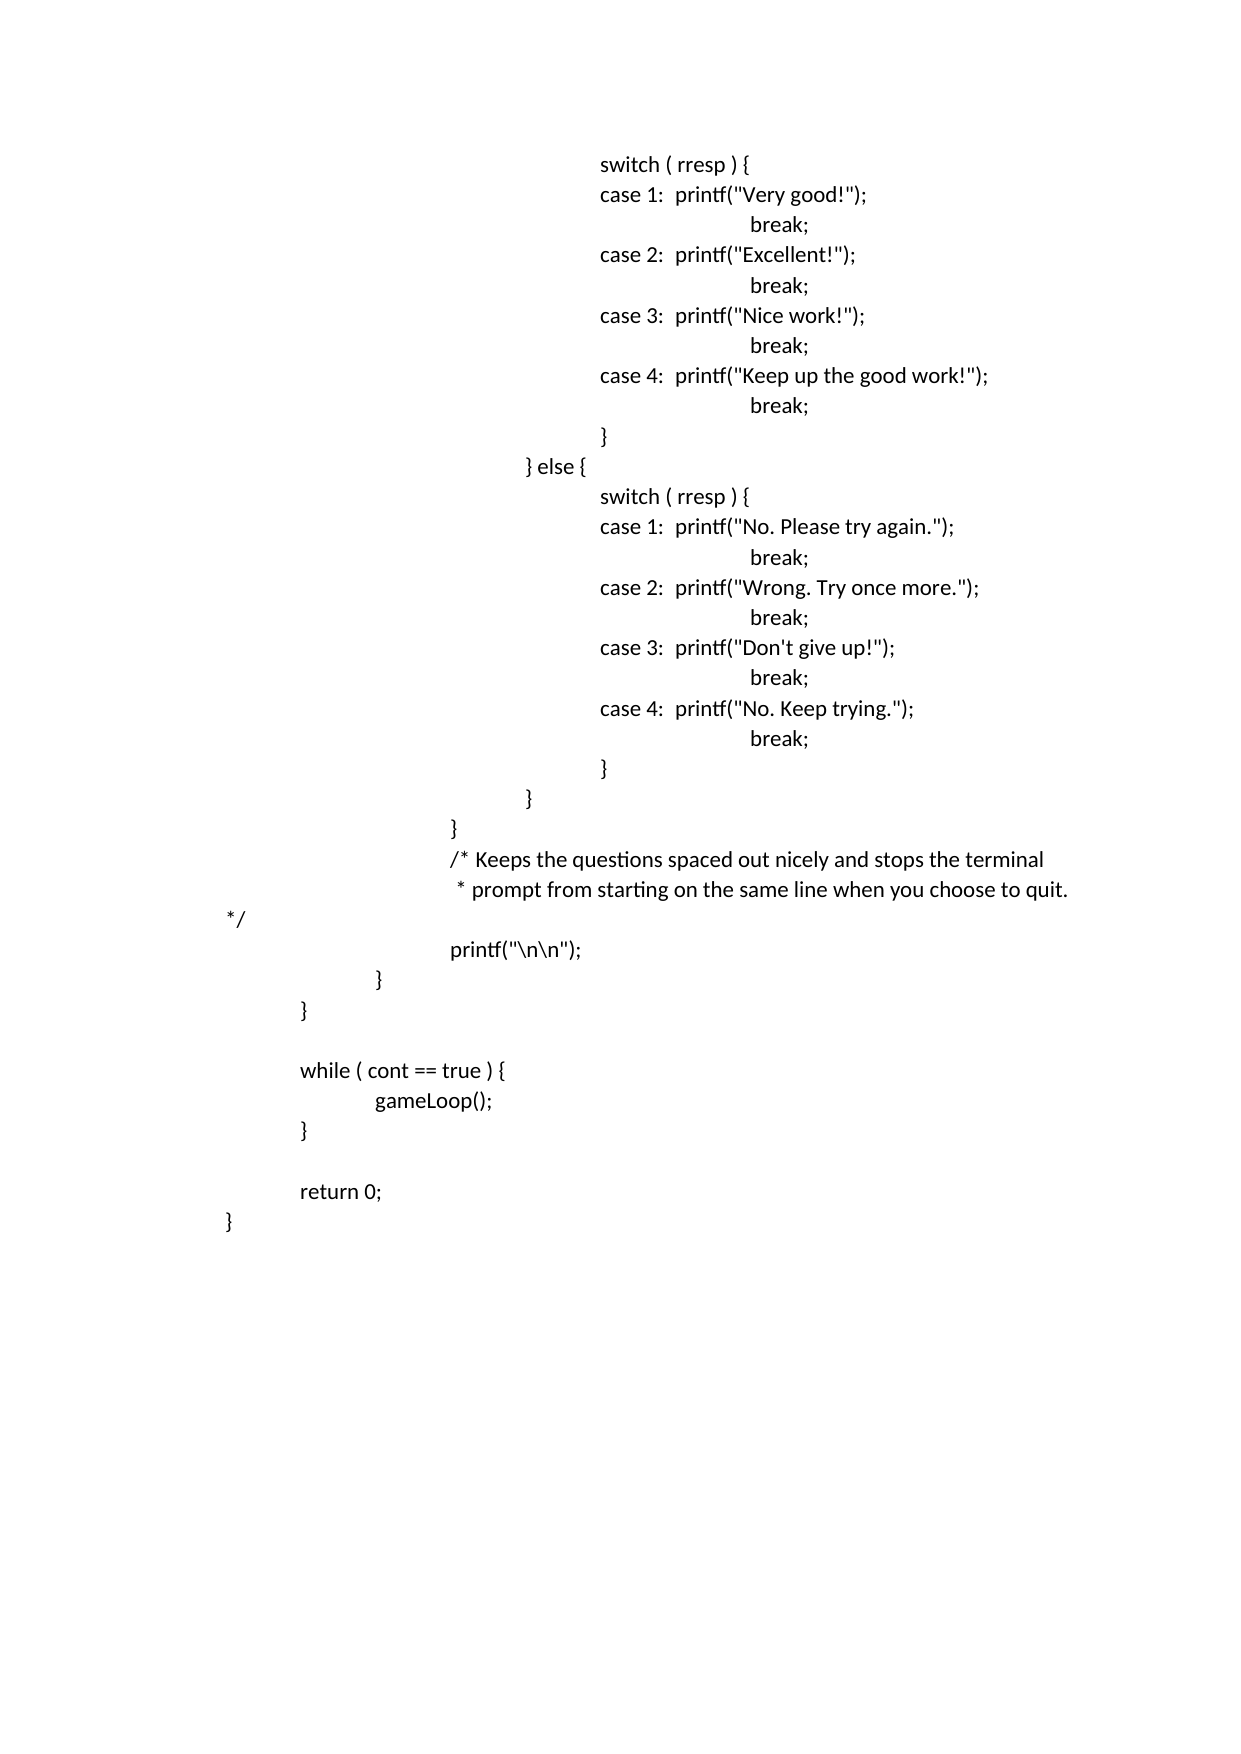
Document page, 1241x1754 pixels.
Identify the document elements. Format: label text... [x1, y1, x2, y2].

list } [225, 1207, 1090, 1235]
list gameLoop(); [225, 1086, 1090, 1114]
list return 0; [225, 1177, 1090, 1205]
list break; [225, 392, 1090, 420]
list case 4: printf("Keep up the good work!"); [225, 361, 1090, 389]
list } [225, 754, 1090, 782]
list } [225, 1117, 1090, 1145]
list } [225, 996, 1090, 1024]
list } [225, 784, 1090, 812]
list } else { [225, 452, 1090, 480]
list break; [225, 210, 1090, 238]
list case 1: printf("No. Please try again."); [225, 512, 1090, 541]
list printf("\n\n"); [225, 935, 1090, 963]
list switch ( rresp ) { [225, 482, 1090, 510]
list case 3: printf("Don't give up!"); [225, 633, 1090, 661]
list } [225, 814, 1090, 843]
list case 2: printf("Excellent!"); [225, 241, 1090, 269]
list /* Keeps the questions spaced out nicely and stops the terminal [225, 845, 1090, 873]
list * prompt from starting on the same line when you choose to quit. */ [225, 875, 1090, 933]
list case 1: printf("Very good!"); [225, 180, 1090, 208]
list } [225, 422, 1090, 450]
list switch ( rresp ) { [225, 150, 1090, 178]
list case 2: printf("Wrong. Try once more."); [225, 573, 1090, 601]
list break; [225, 724, 1090, 752]
list break; [225, 663, 1090, 692]
list break; [225, 543, 1090, 571]
list } [225, 966, 1090, 994]
list break; [225, 603, 1090, 631]
list break; [225, 331, 1090, 359]
list break; [225, 271, 1090, 299]
list case 4: printf("No. Keep trying."); [225, 694, 1090, 722]
list case 3: printf("Nice work!"); [225, 301, 1090, 329]
list while ( cont == true ) { [225, 1056, 1090, 1084]
